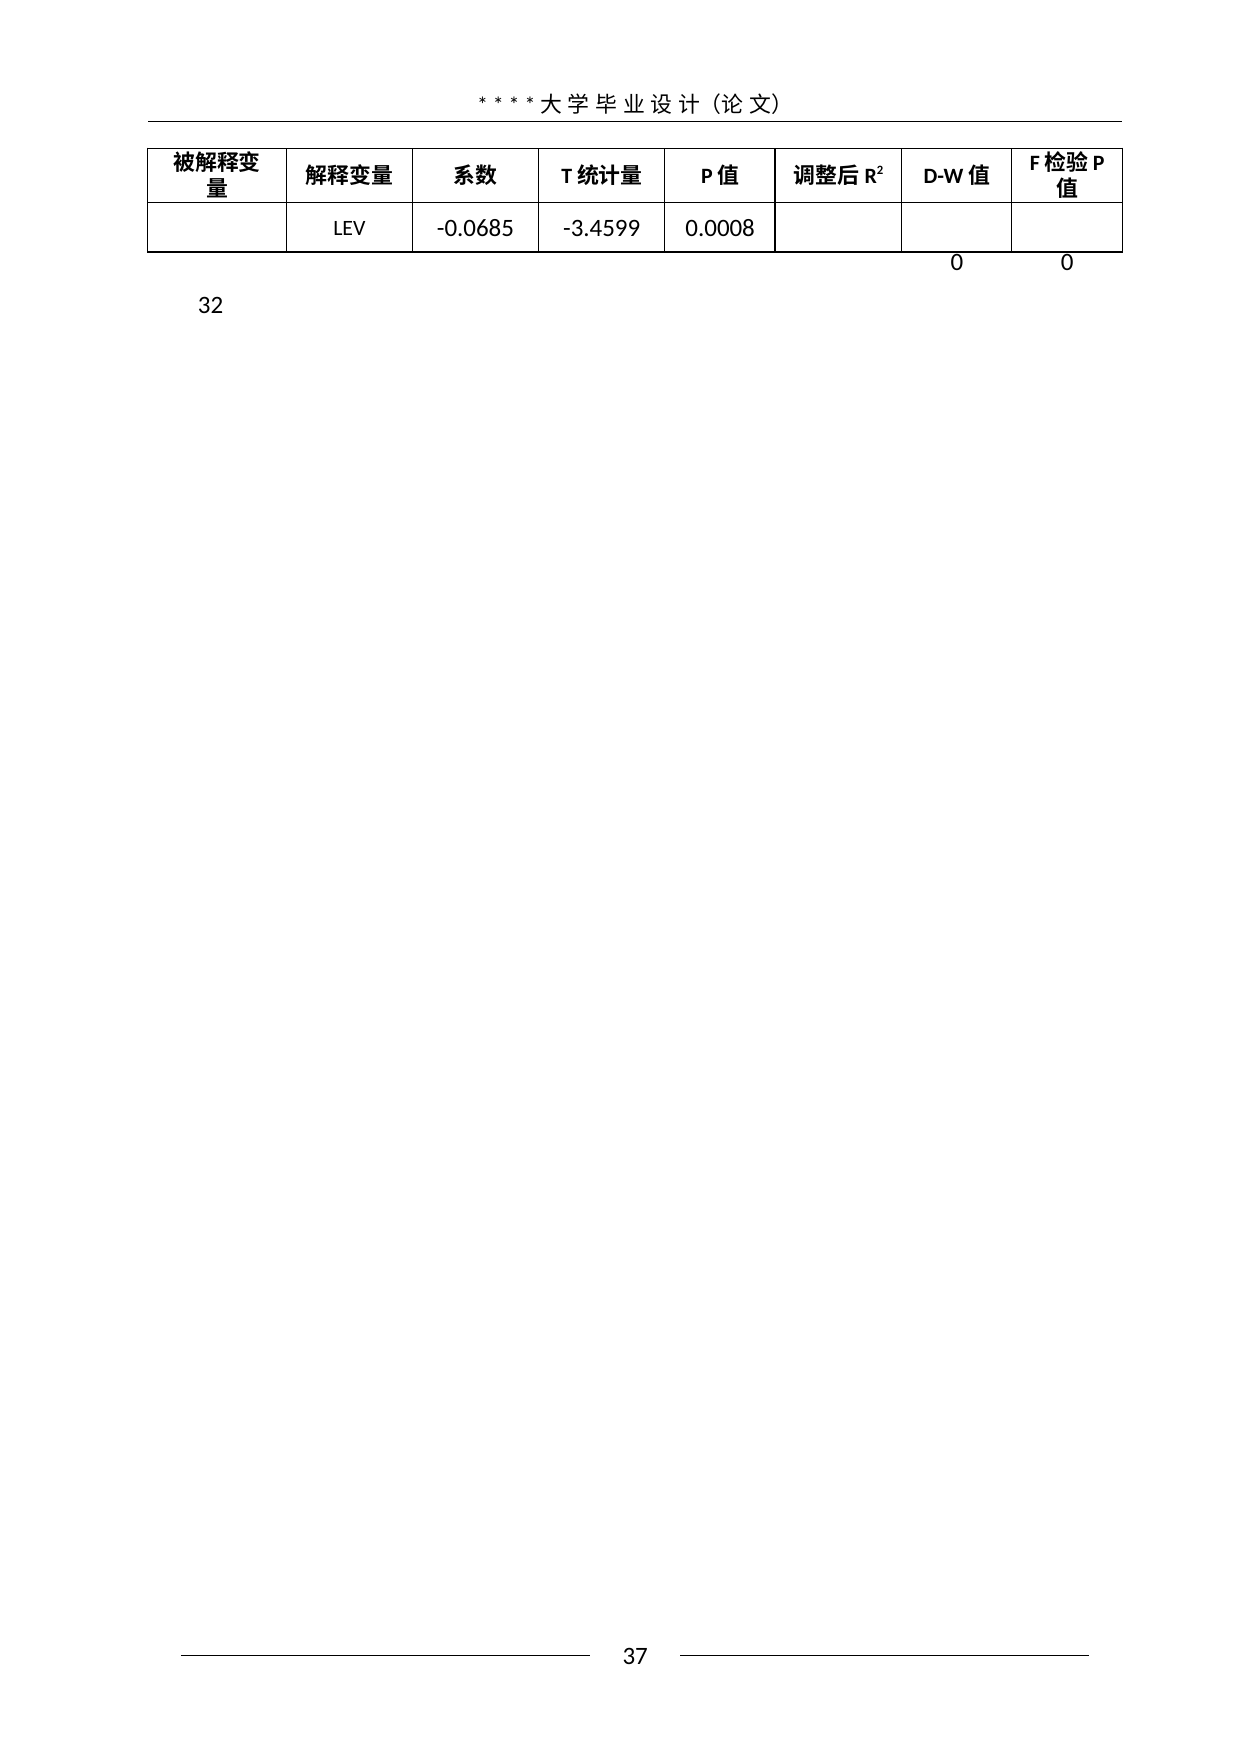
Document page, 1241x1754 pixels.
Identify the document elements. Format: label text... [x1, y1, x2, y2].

table_header 调整后 R2 [776, 149, 901, 202]
table_header D-W 值 [902, 149, 1011, 202]
table_cell -0.0685 [413, 203, 538, 251]
table_header T 统计量 [539, 149, 664, 202]
table_header 被解释变 量 [148, 149, 286, 202]
table_cell -3.4599 [539, 203, 664, 251]
table_cell 0.0008 [665, 203, 774, 251]
table_header F 检验P 值 [1012, 149, 1122, 202]
table_header P 值 [665, 149, 774, 202]
table_header 系数 [413, 149, 538, 202]
text 32 [148, 271, 1122, 319]
table_cell LEV [287, 203, 412, 251]
table_header 解释变量 [287, 149, 412, 202]
